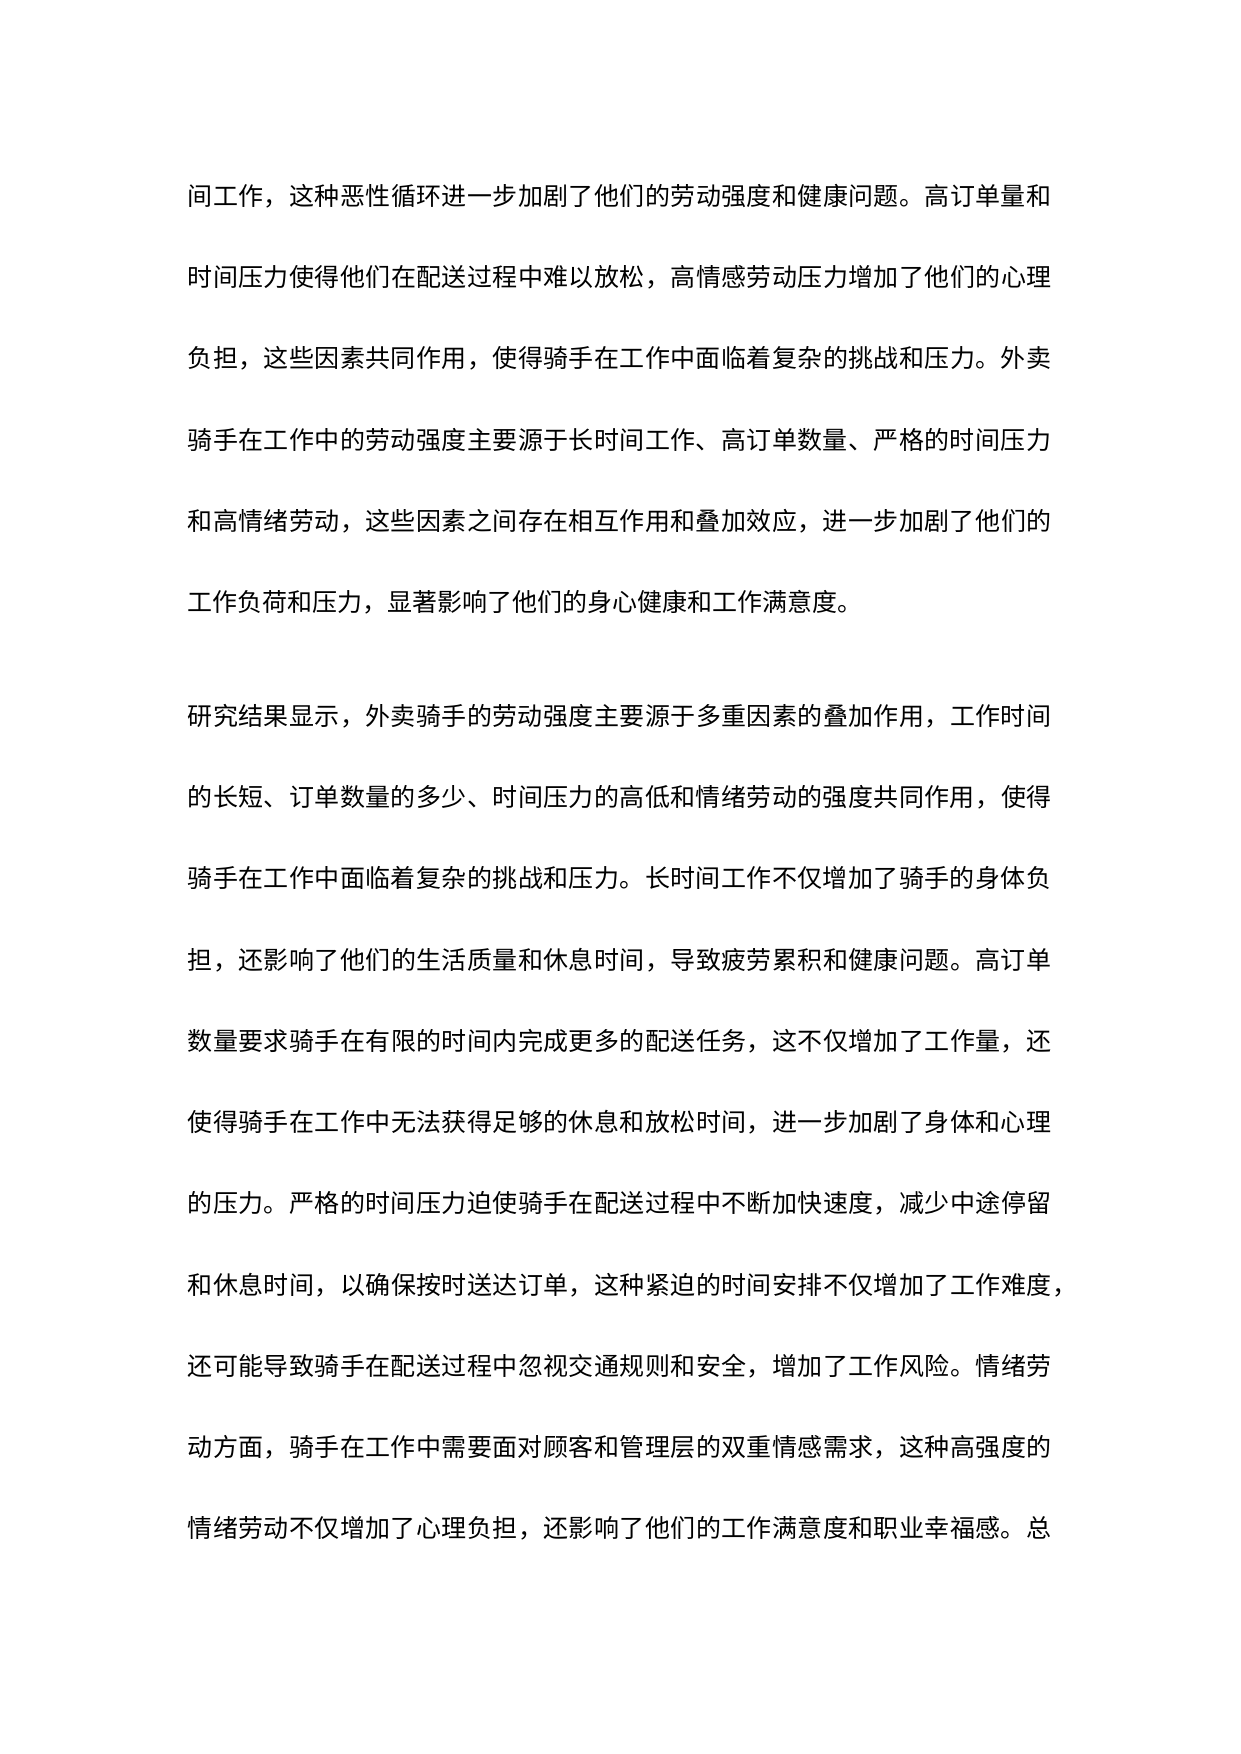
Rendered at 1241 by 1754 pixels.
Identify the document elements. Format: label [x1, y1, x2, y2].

text [187, 682, 1053, 1559]
text [187, 162, 1053, 633]
